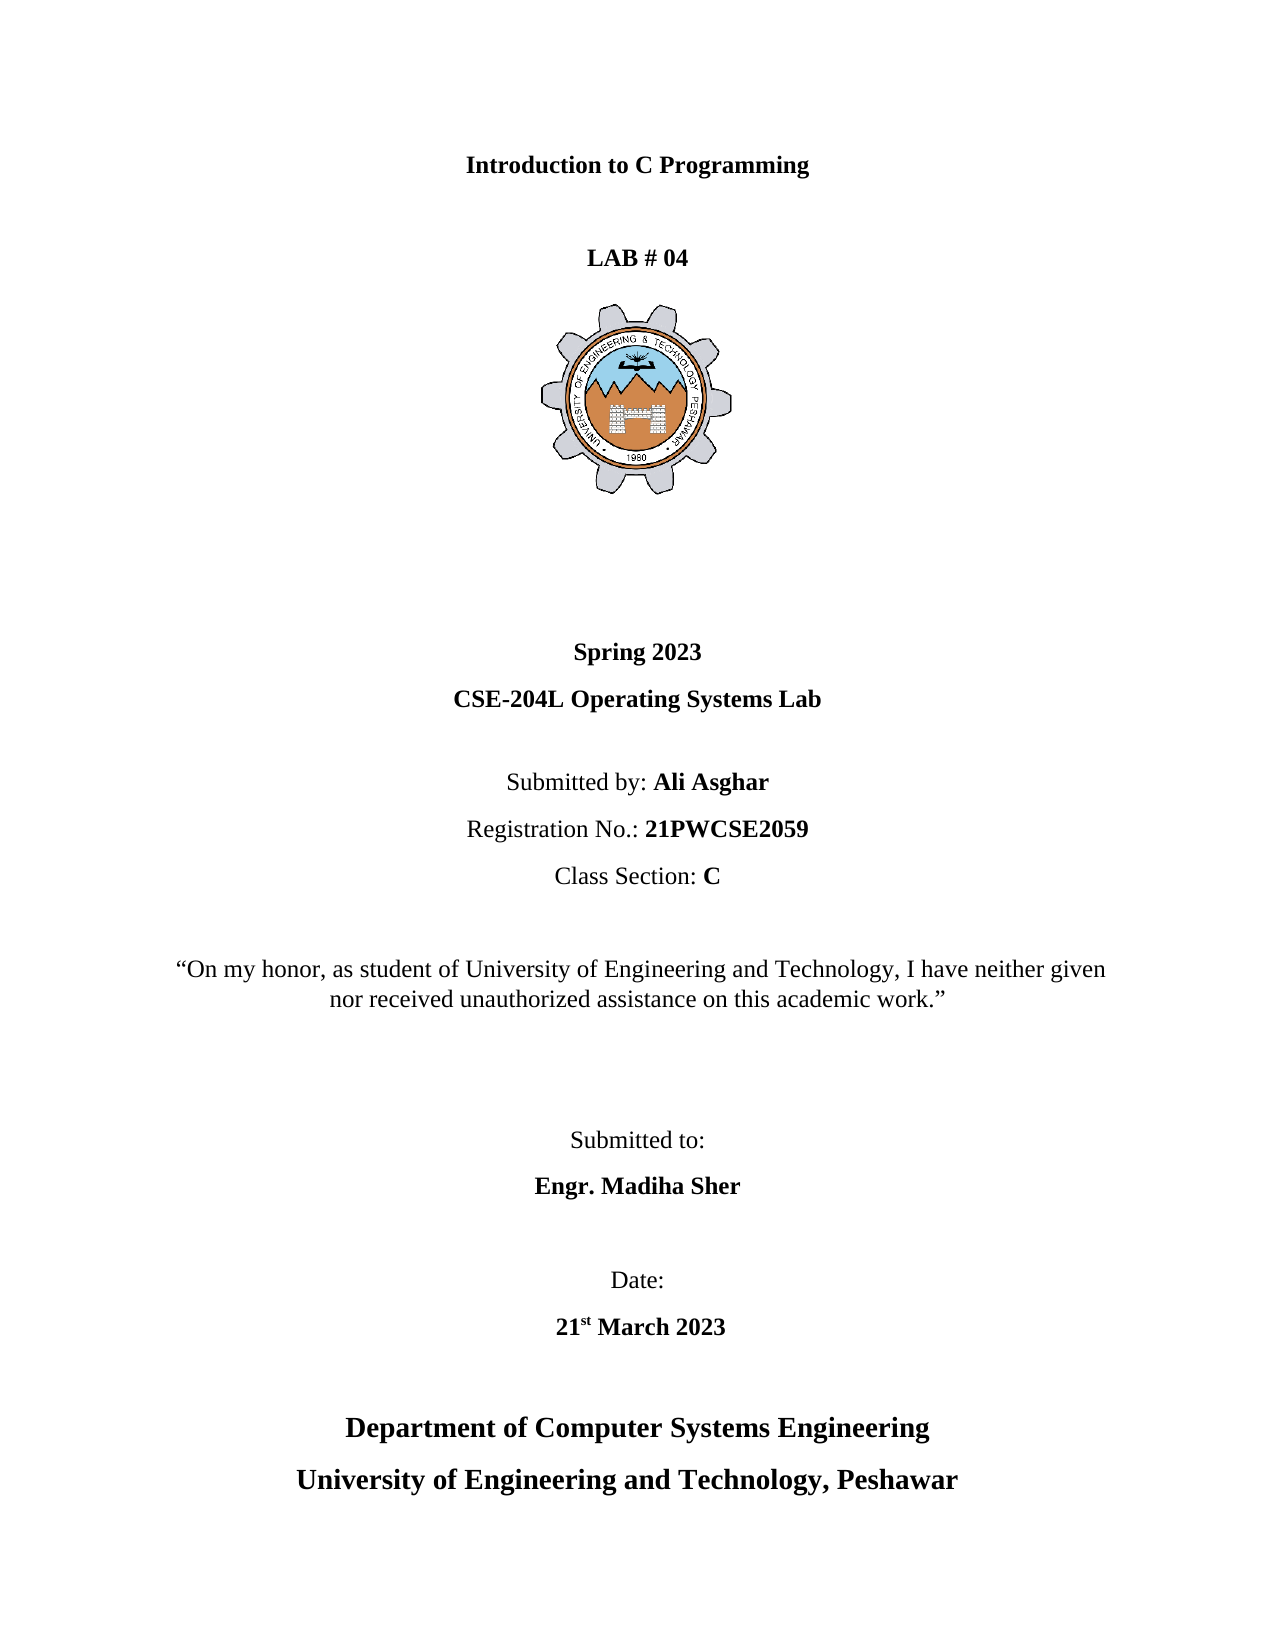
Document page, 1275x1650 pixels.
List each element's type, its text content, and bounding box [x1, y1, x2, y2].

text Department of Computer Systems Engineering [150, 1410, 1125, 1444]
text Date: [150, 1265, 1125, 1294]
text CSE-204L Operating Systems Lab [150, 684, 1125, 712]
text Engr. Madiha Sher [150, 1171, 1125, 1200]
text University of Engineering and Technology, Peshawar [150, 1462, 1125, 1496]
text Class Section: C [150, 861, 1125, 889]
text Introduction to C Programming [150, 150, 1125, 179]
text LAB # 04 [150, 243, 1125, 272]
text Submitted by: Ali Asghar [150, 767, 1125, 796]
text 21st March 2023 [150, 1312, 1125, 1341]
text Submitted to: [150, 1125, 1125, 1153]
picture [537, 301, 738, 498]
text Spring 2023 [150, 637, 1125, 666]
text Registration No.: 21PWCSE2059 [150, 814, 1125, 843]
text “On my honor, as student of University of Engineering and Technology, I have neither given nor received unauthorized assistance on this academic work.” [150, 954, 1125, 1013]
